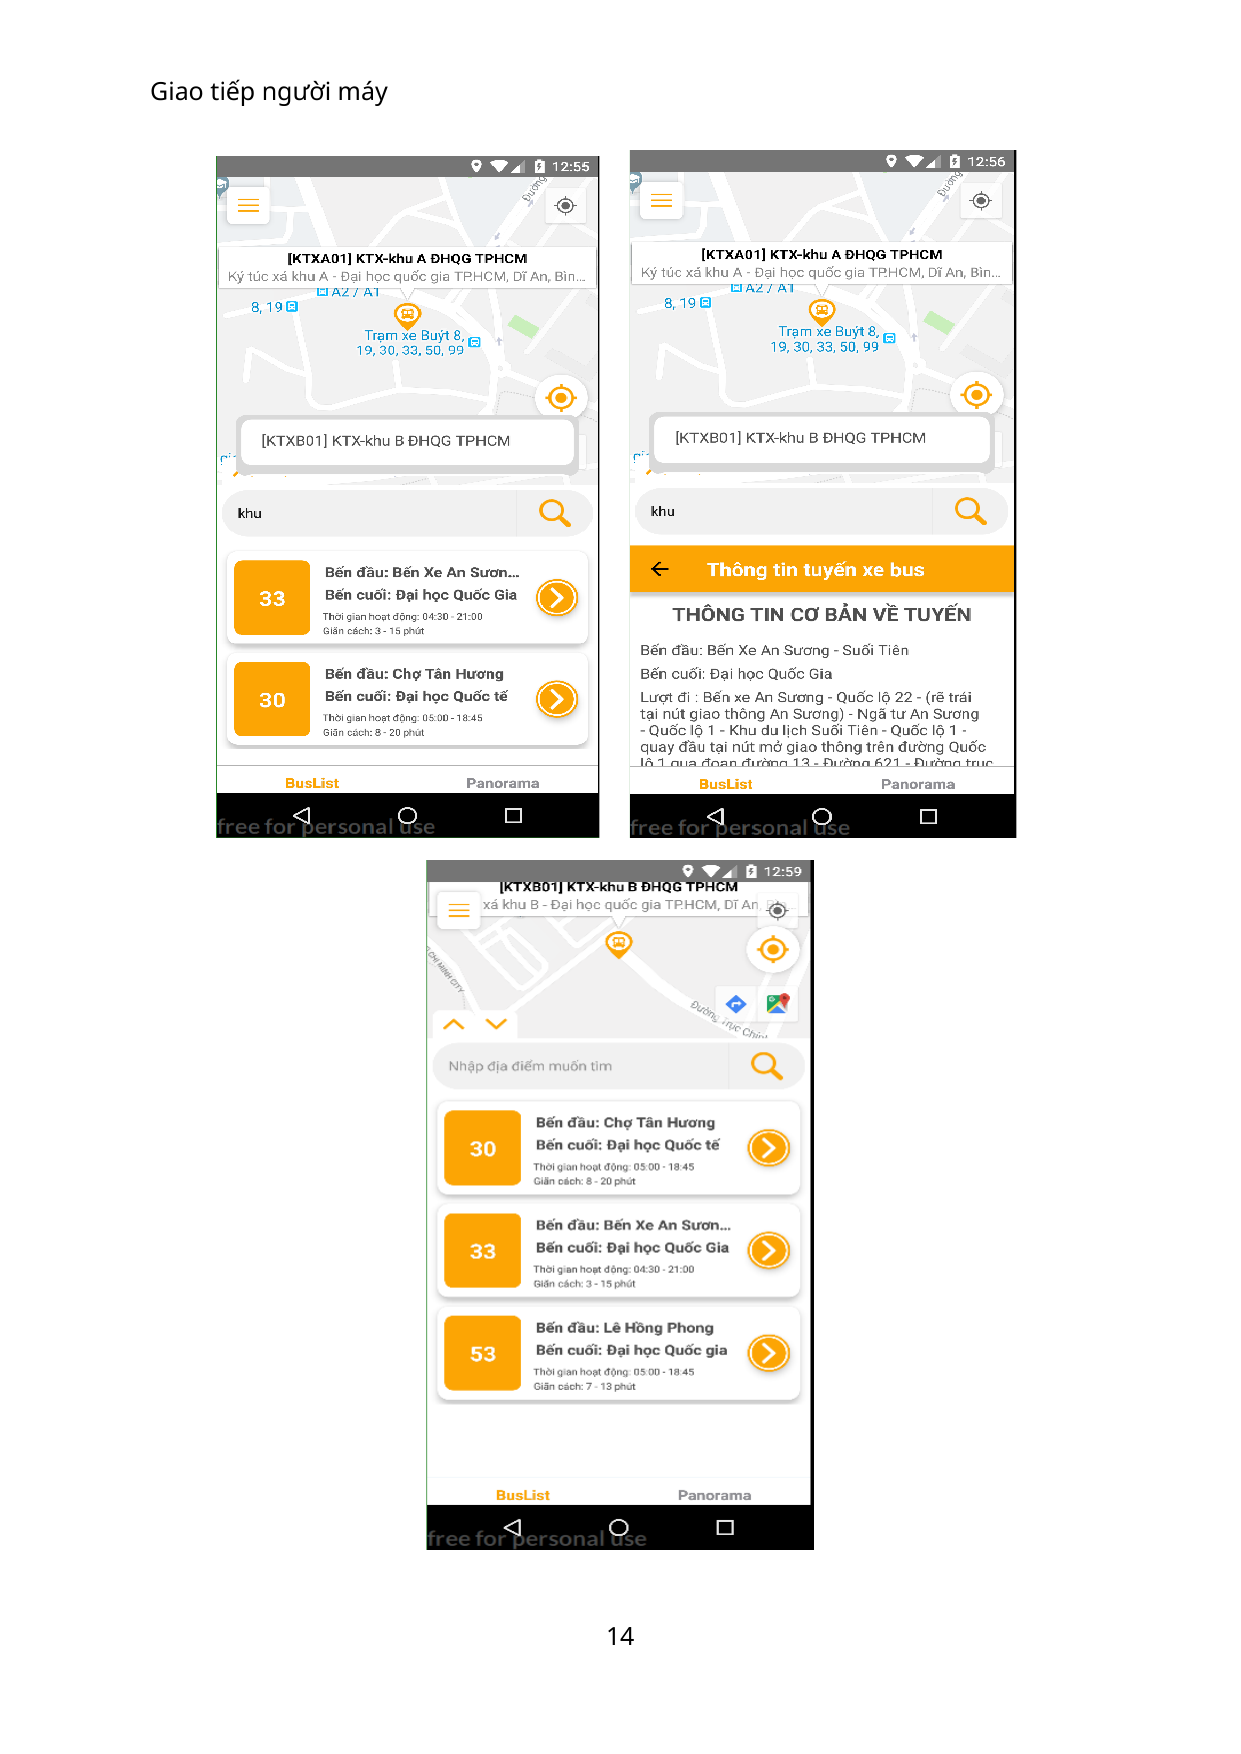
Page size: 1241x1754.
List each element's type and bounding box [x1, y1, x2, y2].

picture [216, 156, 600, 838]
picture [426, 860, 814, 1550]
picture [629, 150, 1017, 838]
